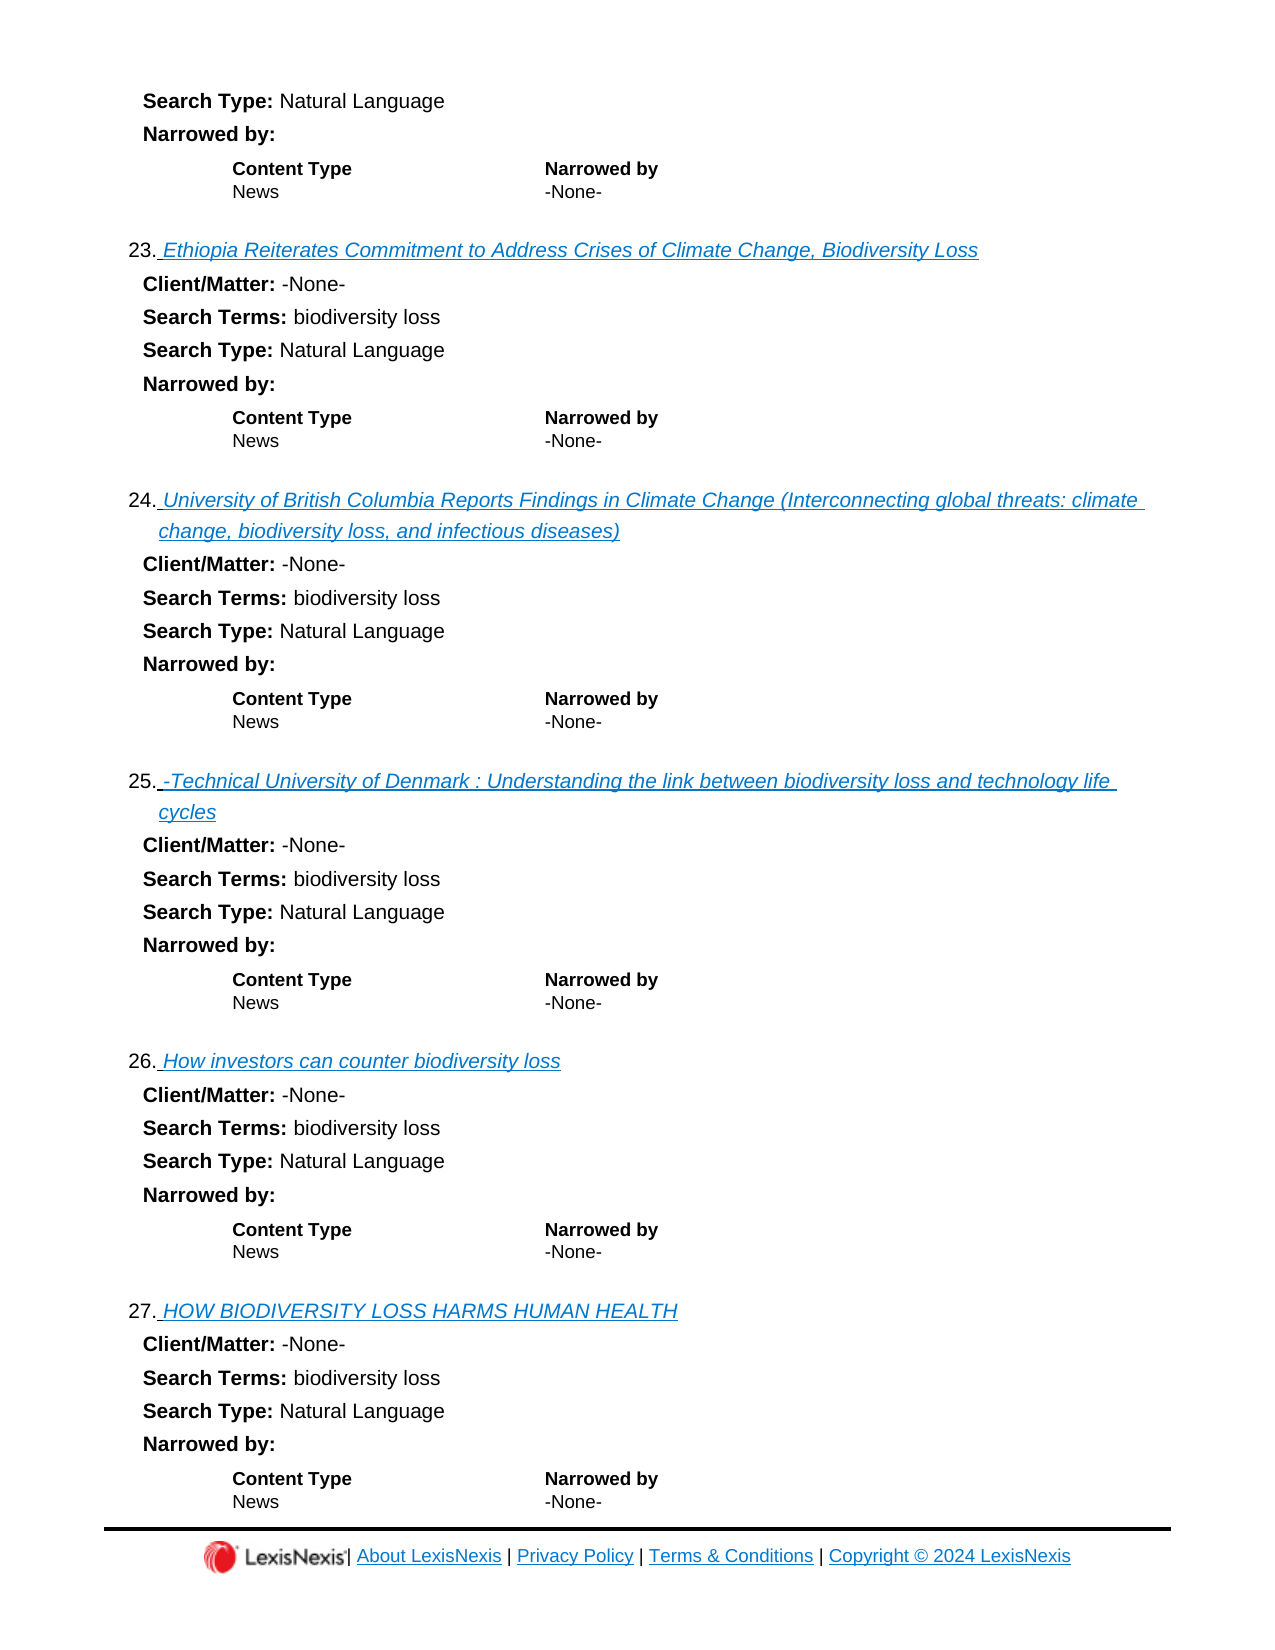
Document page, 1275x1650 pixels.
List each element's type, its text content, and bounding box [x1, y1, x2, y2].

table_header Content Type [221, 968, 533, 990]
table_cell News [221, 710, 533, 732]
text 26. How investors can counter biodiversity loss [128, 1042, 1162, 1073]
text Search Type: Natural Language [143, 1148, 1162, 1173]
text Search Type: Natural Language [143, 1398, 1162, 1423]
table_header Narrowed by [533, 406, 1054, 429]
text Narrowed by: [143, 370, 1162, 395]
text Search Type: Natural Language [143, 618, 1162, 643]
picture [204, 1541, 347, 1575]
table_cell News [221, 990, 533, 1013]
table_cell -None- [533, 1490, 1054, 1512]
text Search Terms: biodiversity loss [143, 584, 1162, 609]
text Client/Matter: -None- [143, 1331, 1162, 1356]
text Narrowed by: [143, 121, 1162, 146]
text Client/Matter: -None- [143, 1082, 1162, 1107]
text Search Type: Natural Language [143, 337, 1162, 362]
table_header Content Type [221, 406, 533, 429]
text Client/Matter: -None- [143, 551, 1162, 576]
table_cell -None- [533, 710, 1054, 732]
table_cell News [221, 1490, 533, 1512]
table_header Content Type [221, 1467, 533, 1489]
table_header Narrowed by [533, 968, 1054, 990]
table_cell -None- [533, 179, 1054, 202]
table_header Narrowed by [533, 1467, 1054, 1489]
table_header Narrowed by [533, 687, 1054, 709]
text Narrowed by: [143, 932, 1162, 957]
table_header Narrowed by [533, 156, 1054, 179]
table_header Content Type [221, 687, 533, 709]
text Search Terms: biodiversity loss [143, 304, 1162, 329]
text 25. -Technical University of Denmark : Understanding the link between biodiversity loss and technology life cycles [128, 761, 1162, 824]
table_cell -None- [533, 990, 1054, 1013]
text Search Type: Natural Language [143, 899, 1162, 924]
text Search Terms: biodiversity loss [143, 1115, 1162, 1140]
text Narrowed by: [143, 651, 1162, 676]
table_cell News [221, 429, 533, 452]
text Narrowed by: [143, 1431, 1162, 1456]
text Client/Matter: -None- [143, 832, 1162, 857]
table_header Content Type [221, 1217, 533, 1240]
table_cell News [221, 179, 533, 202]
table_header Content Type [221, 156, 533, 179]
text Search Type: Natural Language [143, 87, 1162, 112]
text 23. Ethiopia Reiterates Commitment to Address Crises of Climate Change, Biodiversity Loss [128, 231, 1162, 262]
text Search Terms: biodiversity loss [143, 865, 1162, 890]
text Client/Matter: -None- [143, 270, 1162, 295]
text Search Terms: biodiversity loss [143, 1364, 1162, 1389]
text 27. HOW BIODIVERSITY LOSS HARMS HUMAN HEALTH [128, 1292, 1162, 1323]
table_header Narrowed by [533, 1217, 1054, 1240]
text Narrowed by: [143, 1182, 1162, 1207]
table_cell -None- [533, 1240, 1054, 1263]
text 24. University of British Columbia Reports Findings in Climate Change (Interconnecting global threats: climate change, biodiversity loss, and infectious diseases) [128, 480, 1162, 543]
table_cell -None- [533, 429, 1054, 452]
table_cell News [221, 1240, 533, 1263]
